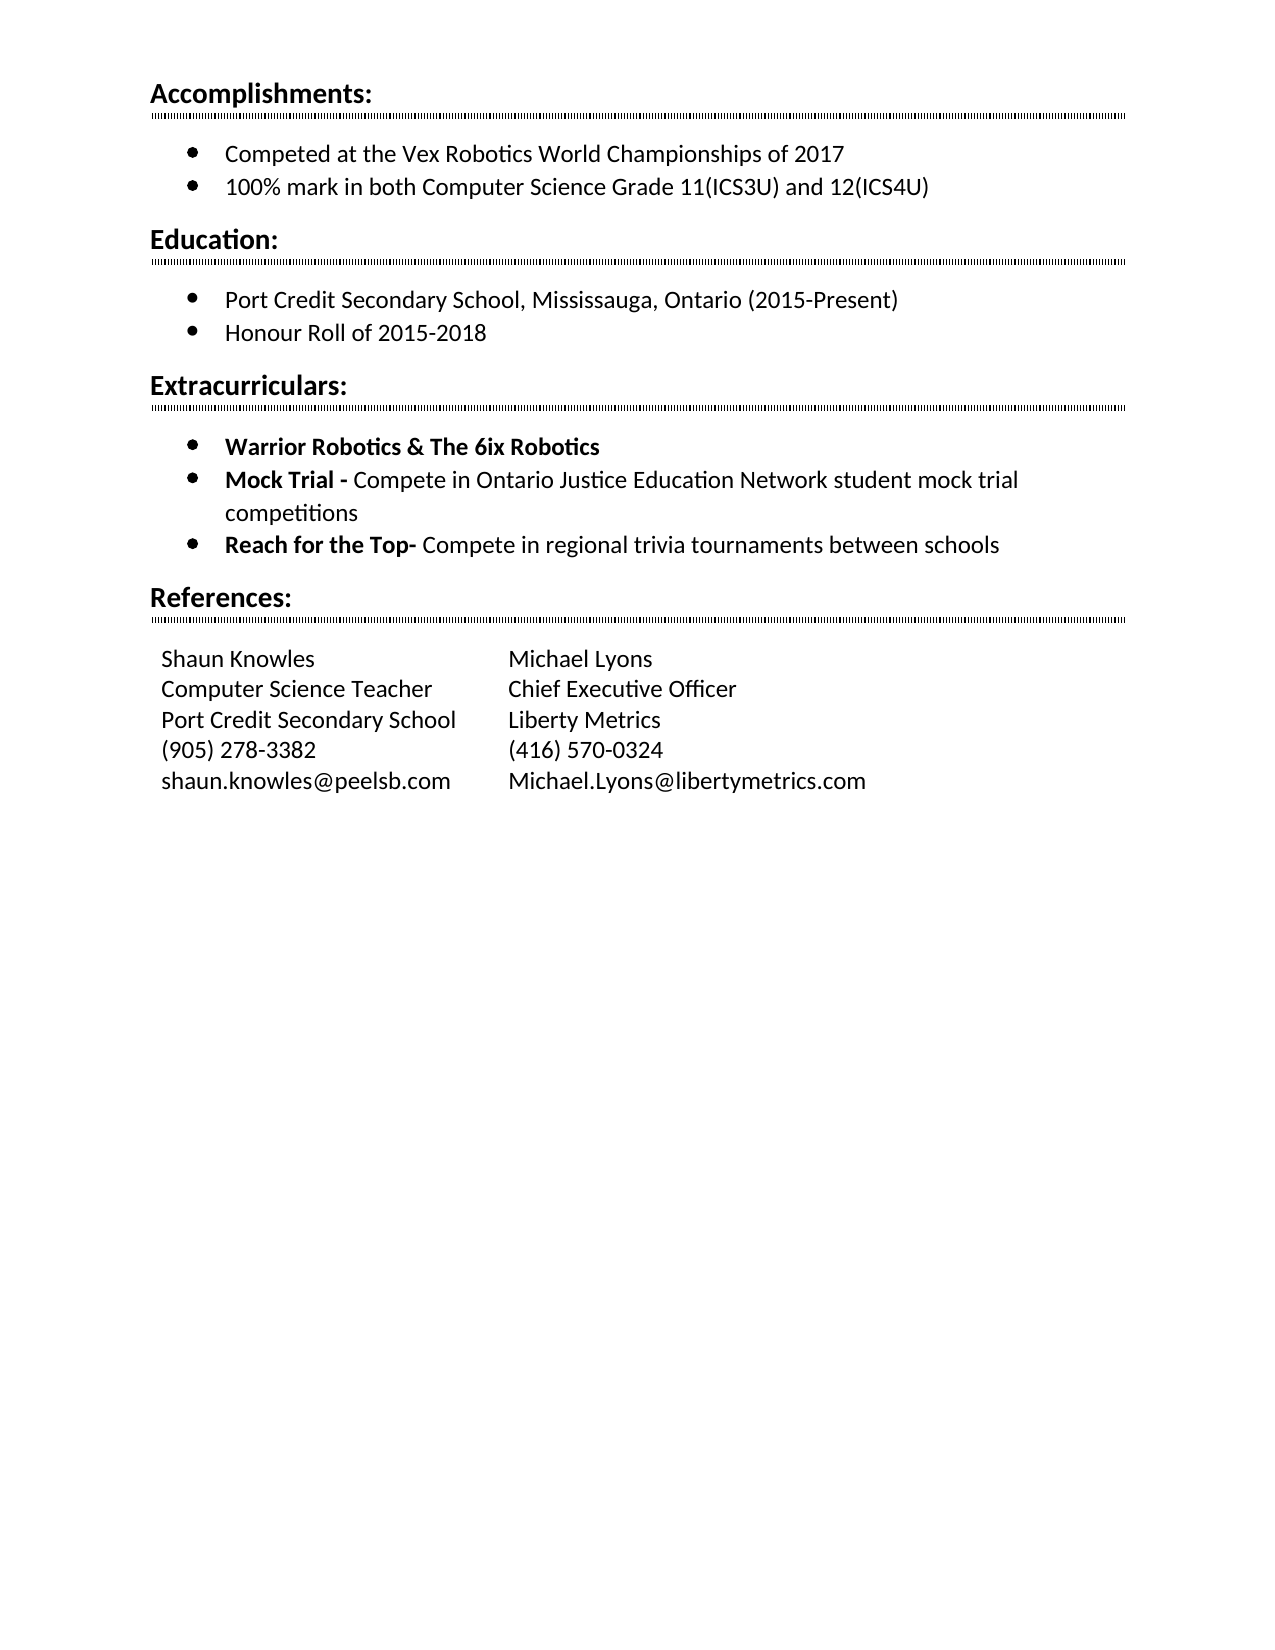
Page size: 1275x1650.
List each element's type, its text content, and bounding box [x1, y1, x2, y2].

table_header Shaun Knowles [150, 643, 497, 673]
table_cell Liberty Metrics [497, 704, 878, 734]
table_cell Computer Science Teacher [150, 673, 497, 704]
table_cell (416) 570-0324 [497, 734, 878, 765]
text Education: [150, 221, 1125, 265]
list Port Credit Secondary School, Mississauga, Ontario (2015-Present) [187, 284, 1125, 315]
table_cell Chief Executive Officer [497, 673, 878, 704]
text Accomplishments: [150, 75, 1125, 119]
text Extracurriculars: [150, 367, 1125, 411]
table_cell Michael.Lyons@libertymetrics.com [497, 765, 878, 795]
list Warrior Robotics & The 6ix Robotics [187, 431, 1125, 461]
list Honour Roll of 2015-2018 [187, 318, 1125, 348]
list Reach for the Top- Compete in regional trivia tournaments between schools [187, 530, 1125, 560]
table_cell Port Credit Secondary School [150, 704, 497, 734]
table_header Michael Lyons [497, 643, 878, 673]
text References: [150, 579, 1125, 623]
list 100% mark in both Computer Science Grade 11(ICS3U) and 12(ICS4U) [187, 171, 1125, 202]
list Mock Trial - Compete in Ontario Justice Education Network student mock trial competitions [187, 464, 1125, 527]
list Competed at the Vex Robotics World Championships of 2017 [187, 138, 1125, 169]
table_cell (905) 278-3382 [150, 734, 497, 765]
table_cell shaun.knowles@peelsb.com [150, 765, 497, 795]
